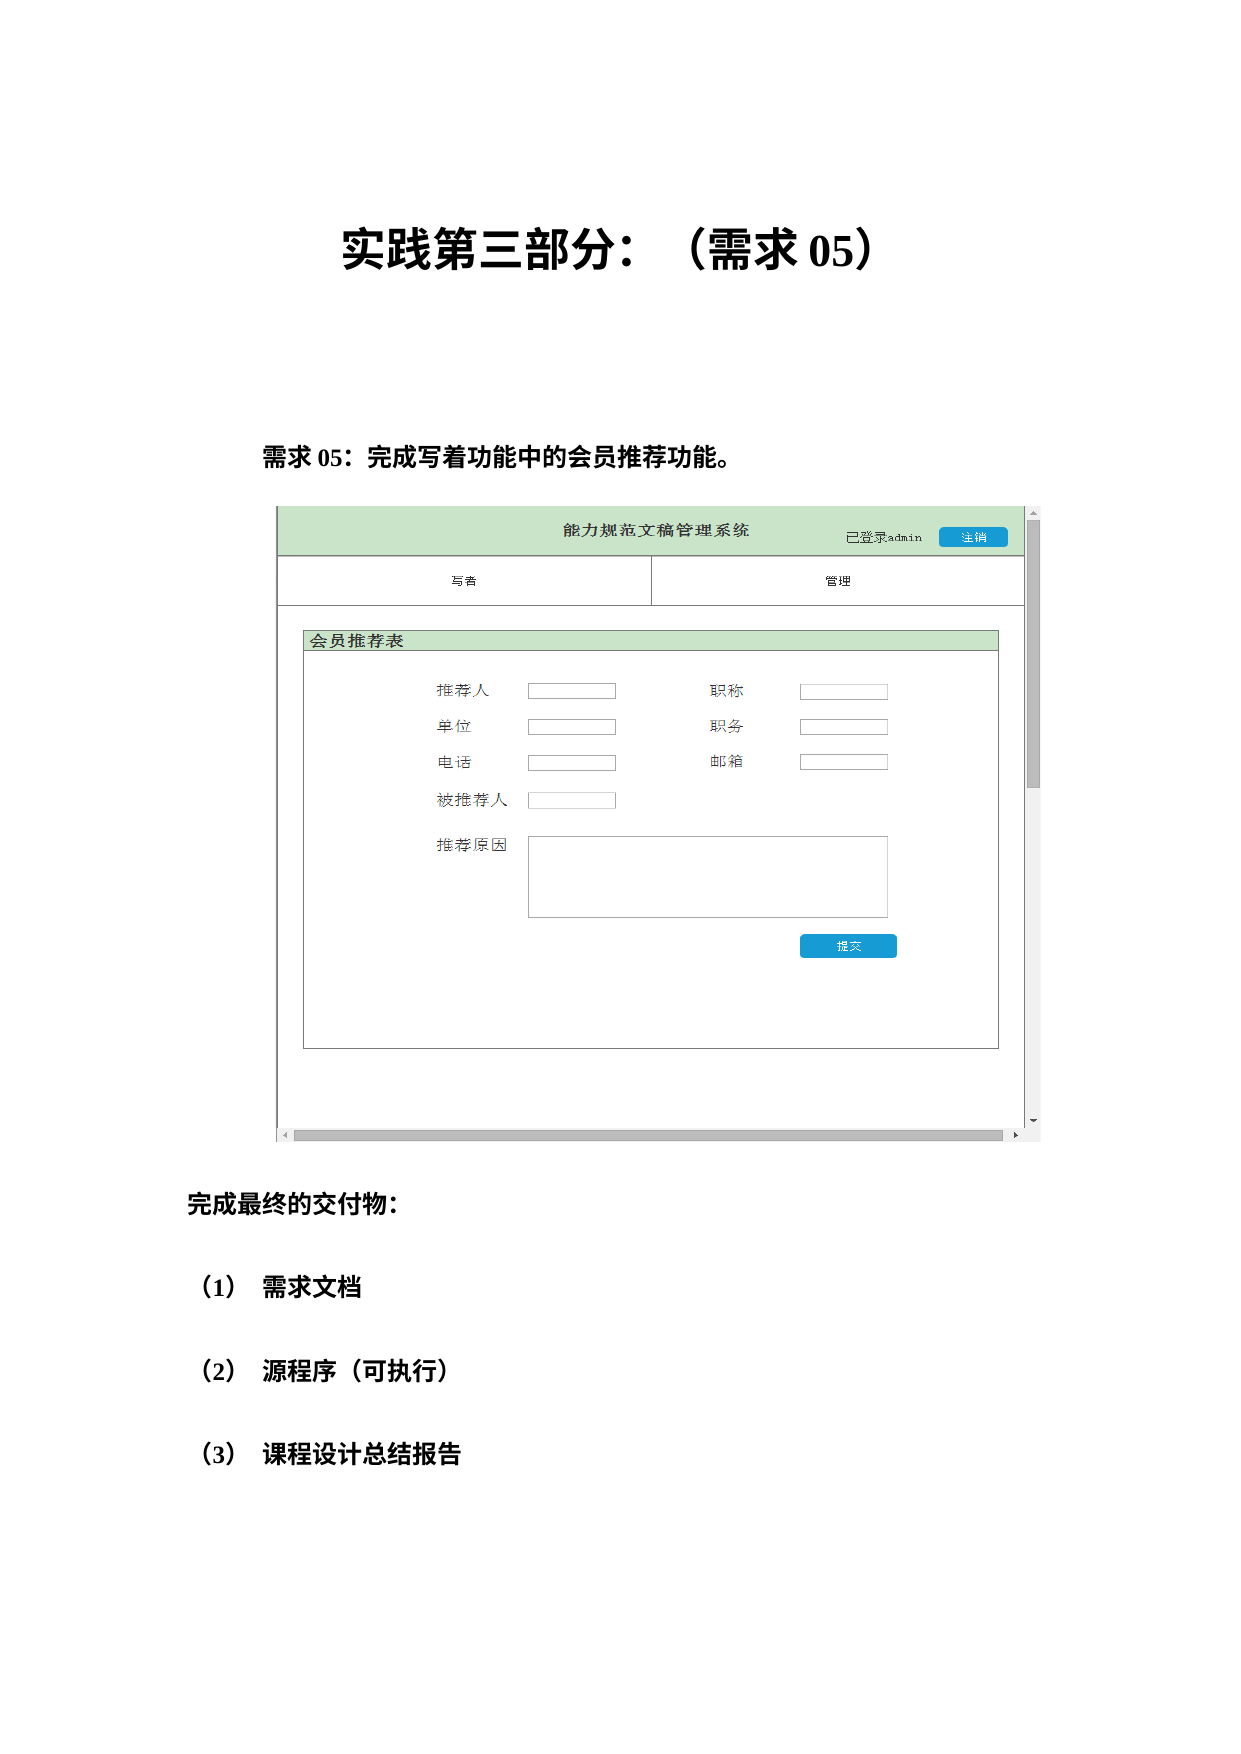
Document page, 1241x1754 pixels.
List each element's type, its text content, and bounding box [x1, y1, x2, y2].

picture [275, 506, 1041, 1142]
text 需求05：完成写着功能中的会员推荐功能。 [187, 423, 1053, 488]
list 源程序（可执行） [187, 1337, 1053, 1402]
list 需求文档 [187, 1253, 1053, 1318]
list 课程设计总结报告 [187, 1420, 1053, 1485]
text 完成最终的交付物： [187, 1170, 1053, 1235]
subtitle 实践第三部分：（需求05） [187, 197, 1053, 295]
